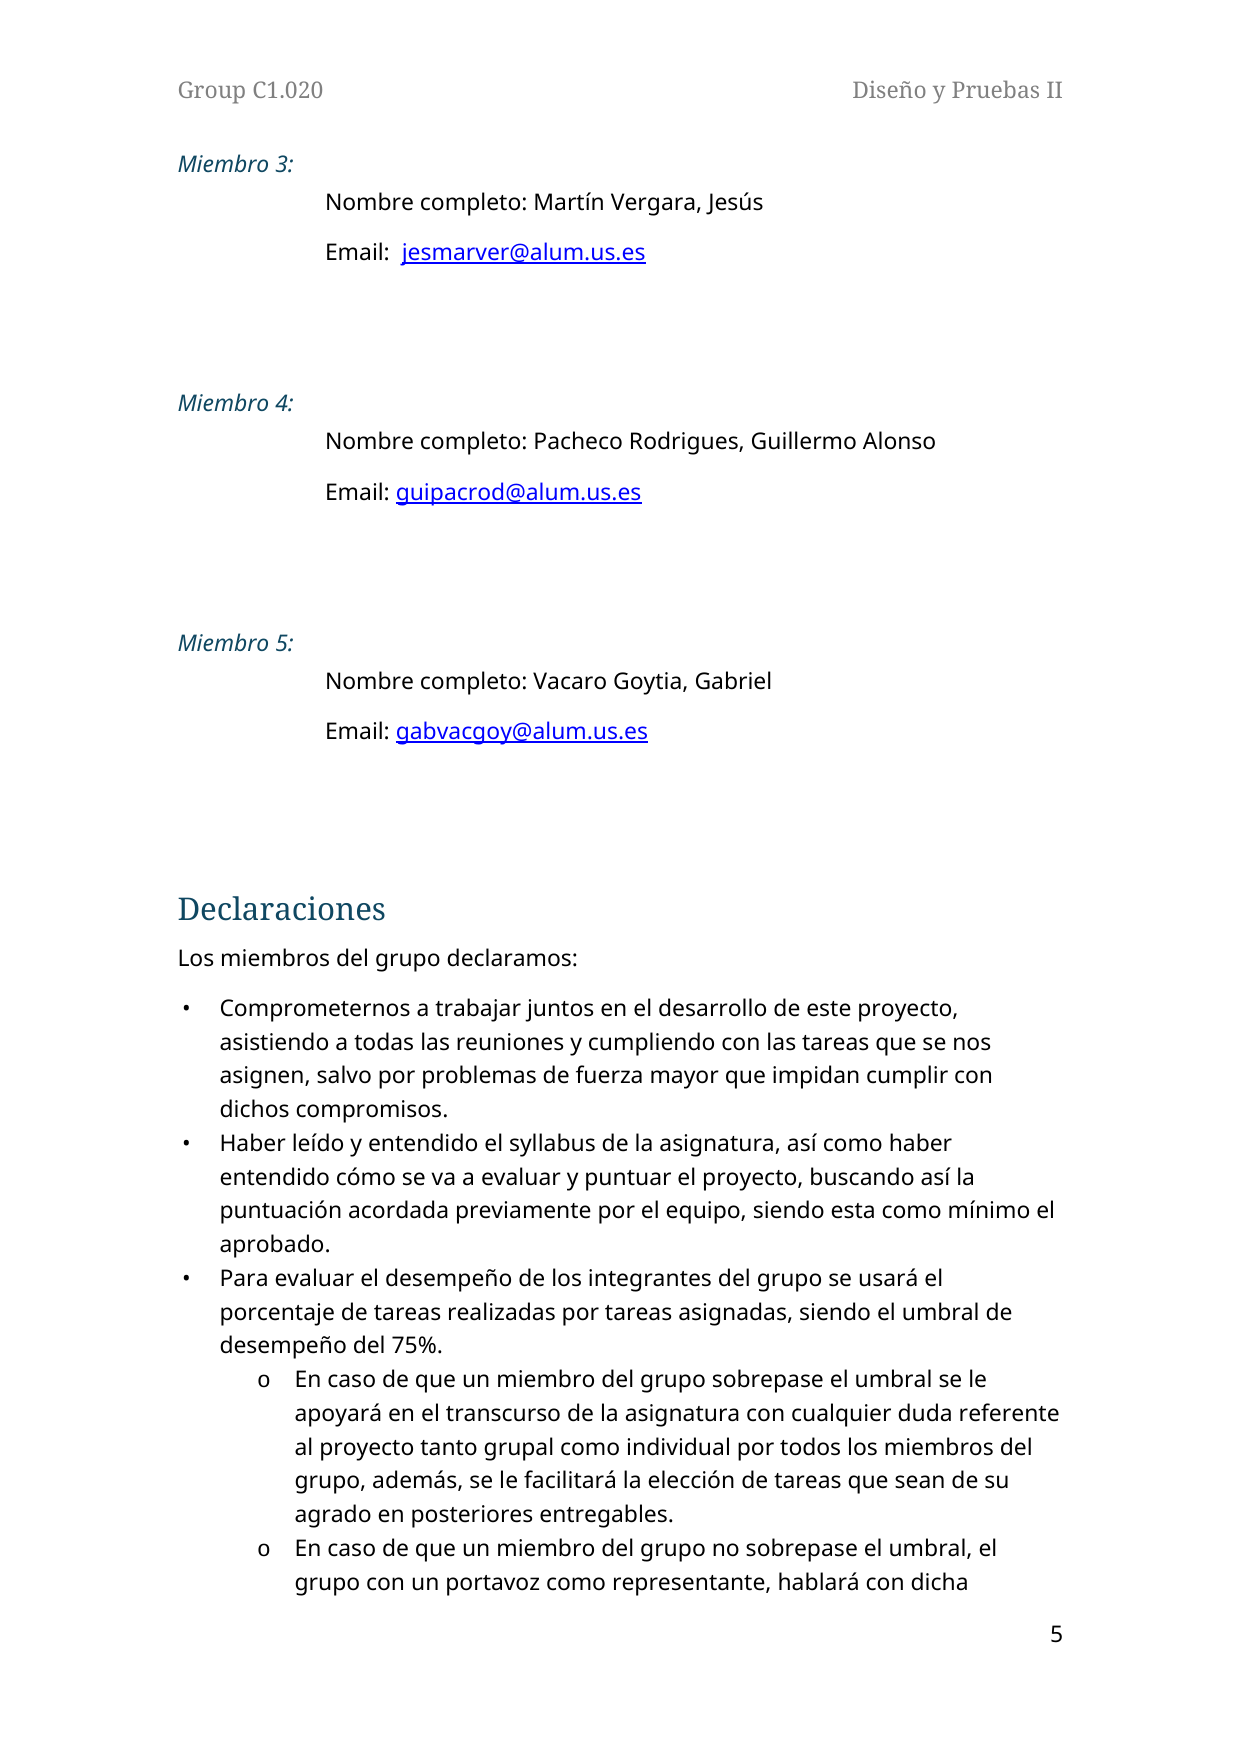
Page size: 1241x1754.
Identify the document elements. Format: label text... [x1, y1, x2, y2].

subtitle Declaraciones [177, 887, 1063, 930]
text Email: jesmarver@alum.us.es [177, 236, 1063, 267]
list Haber leído y entendido el syllabus de la asignatura, así como haber entendido cómo se va a evaluar y puntuar el proyecto, buscando así la puntuación acordada previamente por el equipo, siendo esta como mínimo el aprobado. [182, 1127, 1063, 1259]
subtitle Miembro 4: [177, 387, 1063, 418]
text Nombre completo: Martín Vergara, Jesús [177, 186, 1063, 217]
text Los miembros del grupo declaramos: [177, 941, 1063, 973]
text Email: gabvacgoy@alum.us.es [177, 715, 1063, 746]
subtitle Miembro 3: [177, 148, 1063, 179]
text Email: guipacrod@alum.us.es [177, 476, 1063, 507]
list En caso de que un miembro del grupo sobrepase el umbral se le apoyará en el transcurso de la asignatura con cualquier duda referente al proyecto tanto grupal como individual por todos los miembros del grupo, además, se le facilitará la elección de tareas que sean de su agrado en posteriores entregables. [257, 1363, 1063, 1529]
subtitle Miembro 5: [177, 627, 1063, 658]
list Comprometernos a trabajar juntos en el desarrollo de este proyecto, asistiendo a todas las reuniones y cumpliendo con las tareas que se nos asignen, salvo por problemas de fuerza mayor que impidan cumplir con dichos compromisos. [182, 992, 1063, 1124]
text Nombre completo: Pacheco Rodrigues, Guillermo Alonso [177, 425, 1063, 456]
text Nombre completo: Vacaro Goytia, Gabriel [177, 665, 1063, 696]
list Para evaluar el desempeño de los integrantes del grupo se usará el porcentaje de tareas realizadas por tareas asignadas, siendo el umbral de desempeño del 75%. [182, 1262, 1063, 1361]
